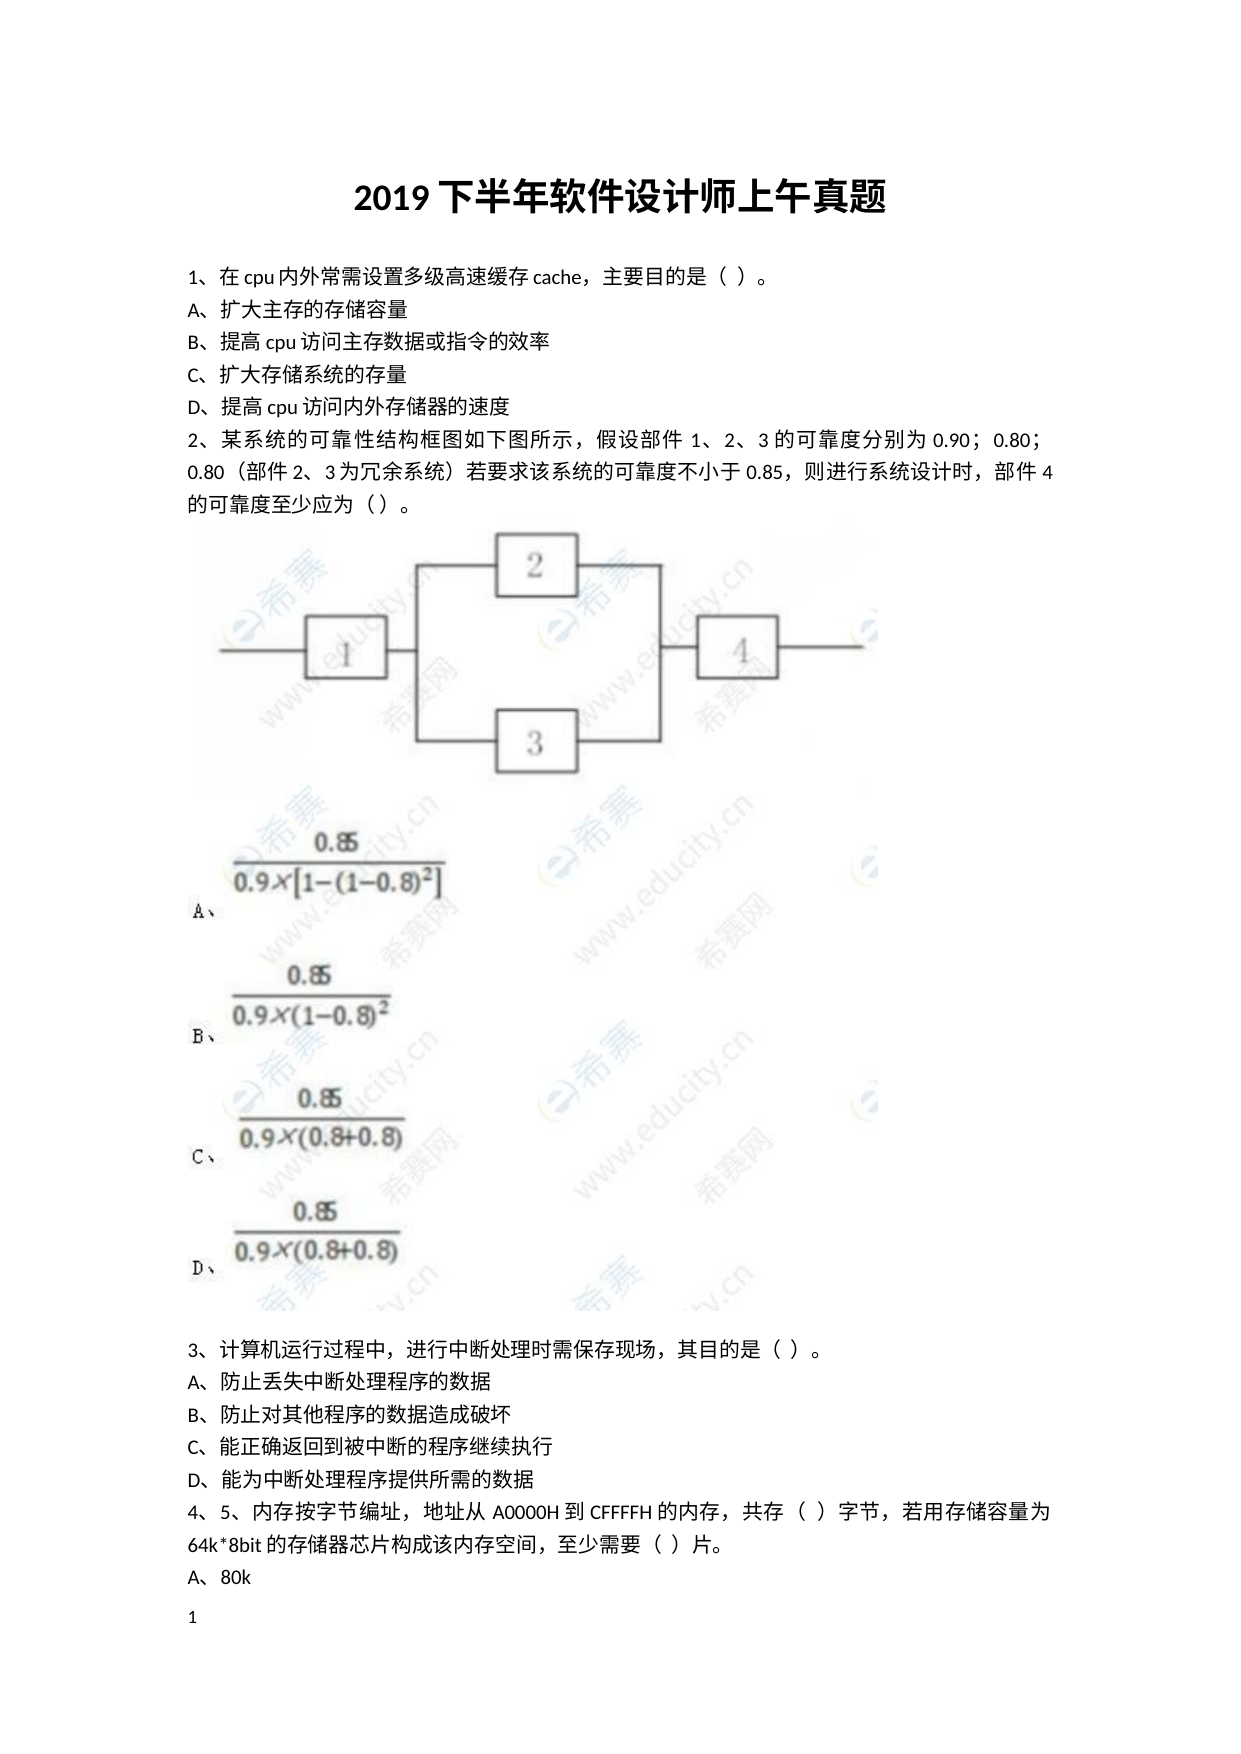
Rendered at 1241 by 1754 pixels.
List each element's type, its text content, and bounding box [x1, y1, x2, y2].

text D、提高cpu访问内外存储器的速度 [187, 389, 1053, 422]
text B、提高cpu访问主存数据或指令的效率 [187, 324, 1053, 357]
text 2019下半年软件设计师上午真题 [187, 162, 1053, 227]
picture [187, 519, 879, 1311]
text A、防止丢失中断处理程序的数据 [187, 1364, 1053, 1397]
text D、能为中断处理程序提供所需的数据 [187, 1462, 1053, 1494]
text C、能正确返回到被中断的程序继续执行 [187, 1429, 1053, 1462]
text 4、5、内存按字节编址，地址从A0000H到CFFFFH的内存，共存（ ）字节，若用存储容量为64k*8bit的存储器芯片构成该内存空间，至少需要（ ）片。 [187, 1494, 1053, 1559]
text 2、某系统的可靠性结构框图如下图所示，假设部件1、2、3的可靠度分别为0.90；0.80；0.80（部件2、3为冗余系统）若要求该系统的可靠度不小于0.85，则进行系统设计时，部件4的可靠度至少应为（ ）。 [187, 422, 1053, 519]
text 1、在cpu内外常需设置多级高速缓存cache，主要目的是（ ）。 [187, 259, 1053, 292]
text 3、计算机运行过程中，进行中断处理时需保存现场，其目的是（ ）。 [187, 1332, 1053, 1364]
text A、80k [187, 1559, 1053, 1592]
text B、防止对其他程序的数据造成破坏 [187, 1397, 1053, 1429]
text A、扩大主存的存储容量 [187, 292, 1053, 324]
text C、扩大存储系统的存量 [187, 357, 1053, 389]
